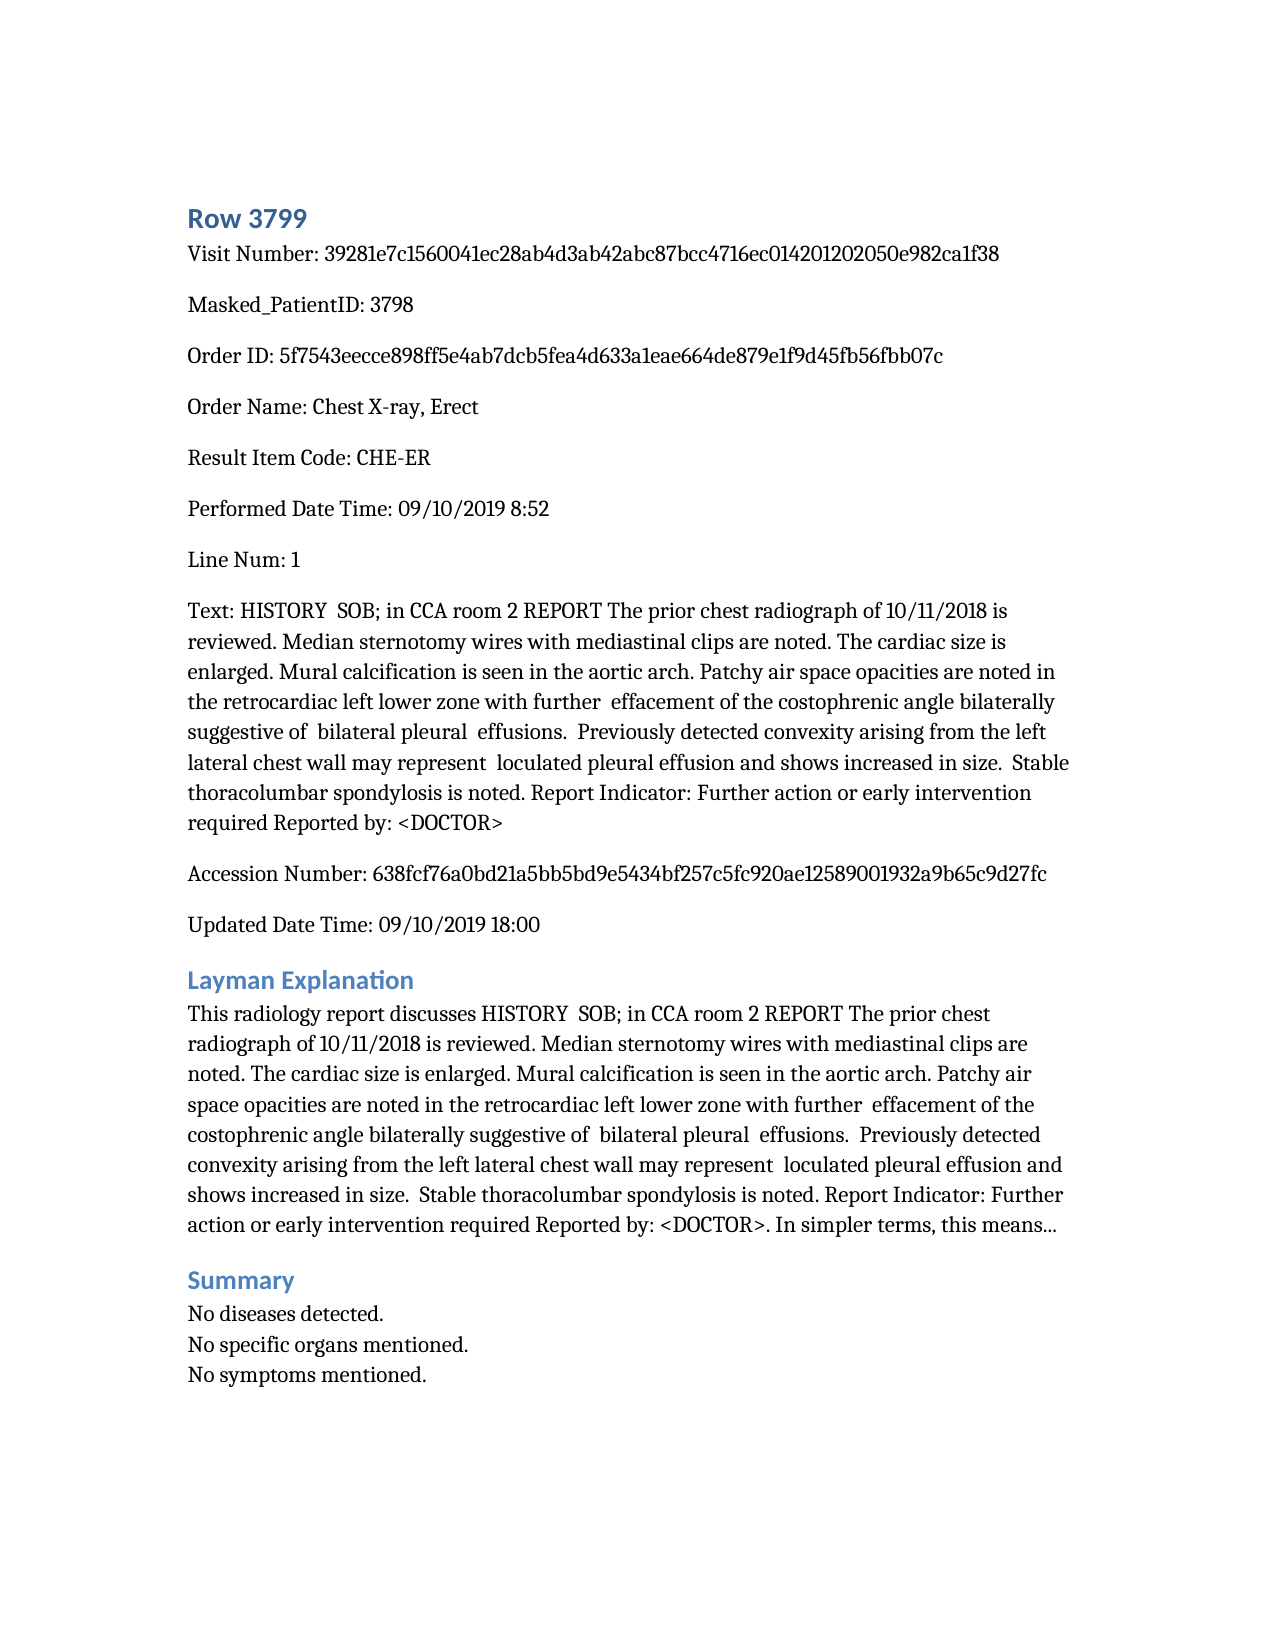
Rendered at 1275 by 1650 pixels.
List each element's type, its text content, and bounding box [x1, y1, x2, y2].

subtitle Layman Explanation [187, 963, 1087, 996]
text Text: HISTORY SOB; in CCA room 2 REPORT The prior chest radiograph of 10/11/2018 is reviewed. Median sternotomy wires with mediastinal clips are noted. The cardiac size is enlarged. Mural calcification is seen in the aortic arch. Patchy air space opacities are noted in the retrocardiac left lower zone with further effacement of the costophrenic angle bilaterally suggestive of bilateral pleural effusions. Previously detected convexity arising from the left lateral chest wall may represent loculated pleural effusion and shows increased in size. Stable thoracolumbar spondylosis is noted. Report Indicator: Further action or early intervention required Reported by: <DOCTOR> [187, 598, 1087, 836]
text Visit Number: 39281e7c1560041ec28ab4d3ab42abc87bcc4716ec014201202050e982ca1f38 [187, 241, 1087, 267]
text Accession Number: 638fcf76a0bd21a5bb5bd9e5434bf257c5fc920ae12589001932a9b65c9d27fc [187, 861, 1087, 887]
text Result Item Code: CHE-ER [187, 445, 1087, 471]
text This radiology report discusses HISTORY SOB; in CCA room 2 REPORT The prior chest radiograph of 10/11/2018 is reviewed. Median sternotomy wires with mediastinal clips are noted. The cardiac size is enlarged. Mural calcification is seen in the aortic arch. Patchy air space opacities are noted in the retrocardiac left lower zone with further effacement of the costophrenic angle bilaterally suggestive of bilateral pleural effusions. Previously detected convexity arising from the left lateral chest wall may represent loculated pleural effusion and shows increased in size. Stable thoracolumbar spondylosis is noted. Report Indicator: Further action or early intervention required Reported by: <DOCTOR>. In simpler terms, this means... [187, 1001, 1087, 1238]
text Masked_PatientID: 3798 [187, 292, 1087, 318]
text Order Name: Chest X-ray, Erect [187, 394, 1087, 420]
subtitle Summary [187, 1263, 1087, 1296]
text Updated Date Time: 09/10/2019 18:00 [187, 912, 1087, 938]
text Order ID: 5f7543eecce898ff5e4ab7dcb5fea4d633a1eae664de879e1f9d45fb56fbb07c [187, 343, 1087, 369]
text Line Num: 1 [187, 547, 1087, 573]
text No diseases detected. No specific organs mentioned. No symptoms mentioned. [187, 1301, 1087, 1388]
text Performed Date Time: 09/10/2019 8:52 [187, 496, 1087, 522]
subtitle Row 3799 [187, 200, 1087, 236]
